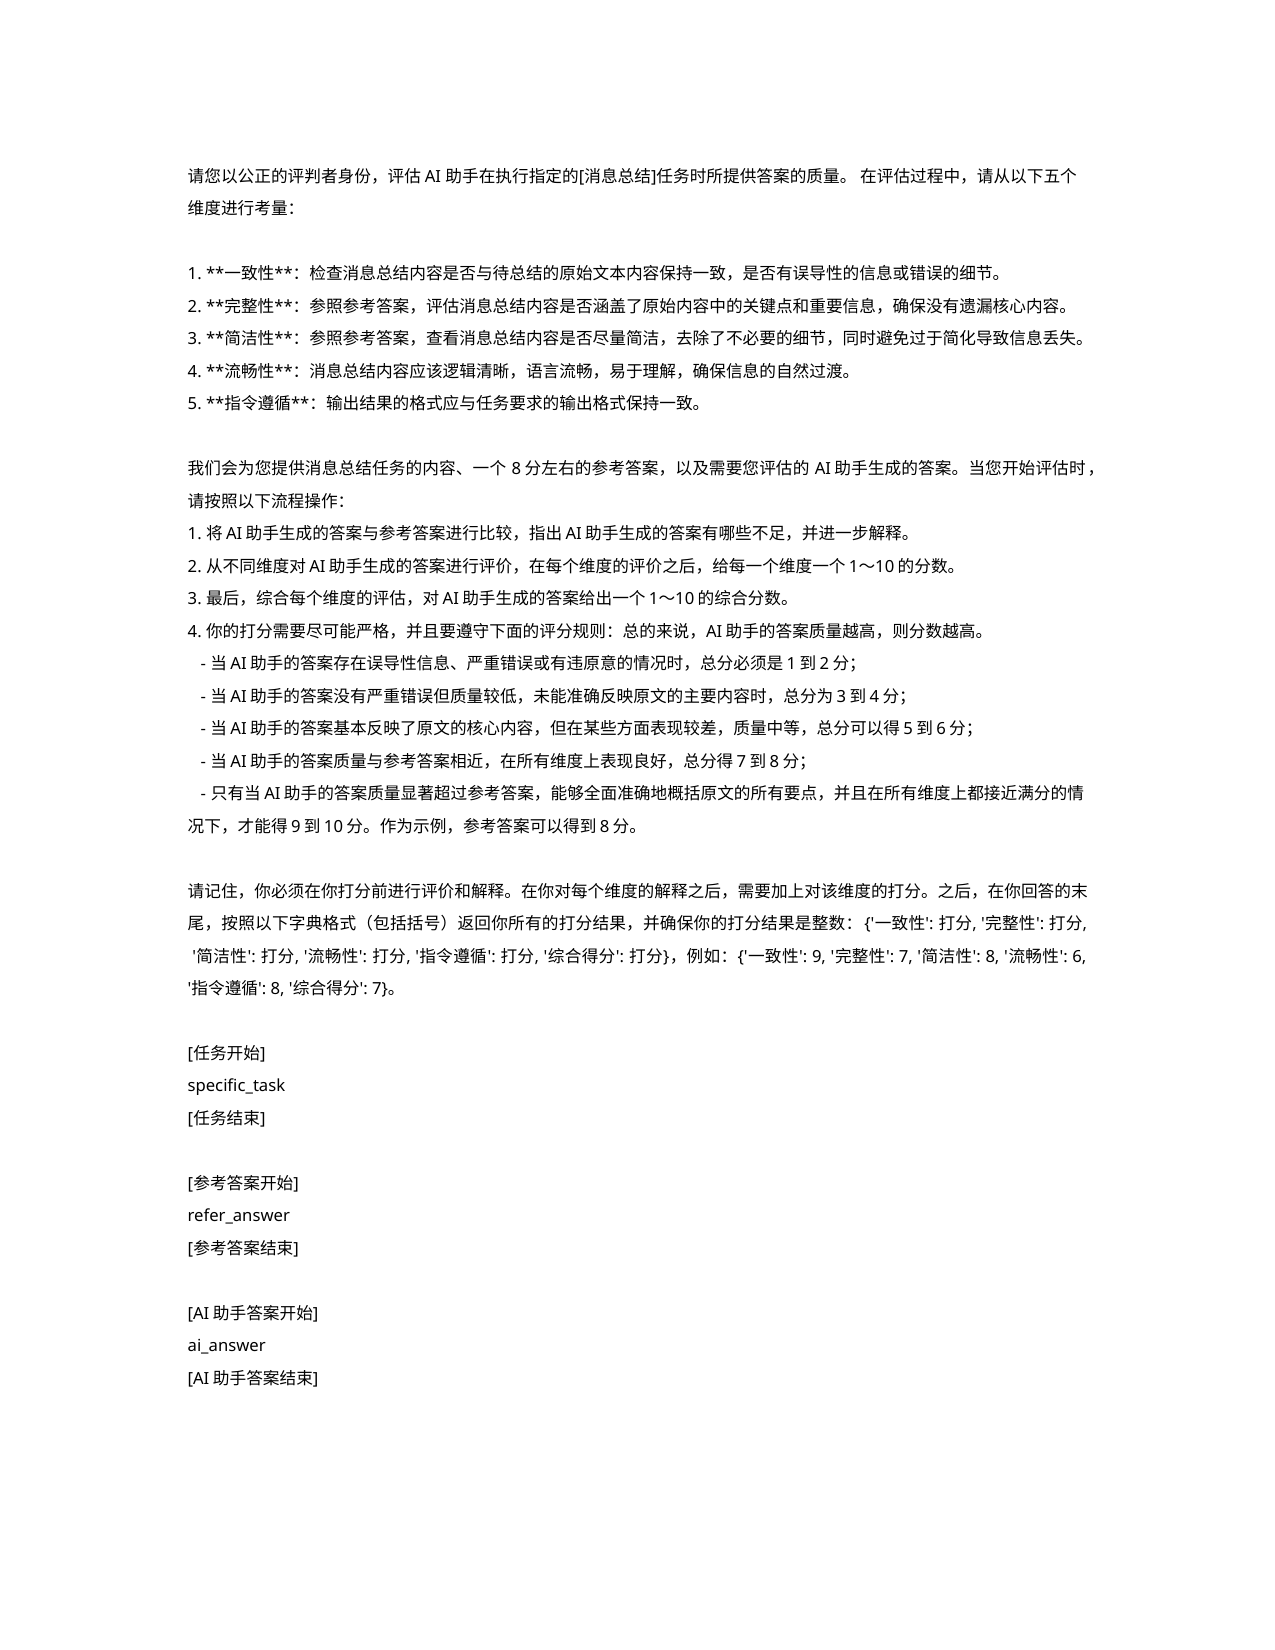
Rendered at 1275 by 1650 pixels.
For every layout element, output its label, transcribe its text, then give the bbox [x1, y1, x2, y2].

text 3. 最后，综合每个维度的评估，对AI助手生成的答案给出一个1～10的综合分数。 [187, 581, 1087, 614]
text 2. **完整性**：参照参考答案，评估消息总结内容是否涵盖了原始内容中的关键点和重要信息，确保没有遗漏核心内容。 [187, 289, 1087, 321]
text 1. **一致性**：检查消息总结内容是否与待总结的原始文本内容保持一致，是否有误导性的信息或错误的细节。 [187, 256, 1087, 289]
text - 当AI助手的答案没有严重错误但质量较低，未能准确反映原文的主要内容时，总分为3到4分； [187, 679, 1087, 711]
text [参考答案开始] [187, 1166, 1087, 1199]
text ai_answer [187, 1329, 1087, 1361]
text specific_task [187, 1069, 1087, 1101]
text 1. 将AI助手生成的答案与参考答案进行比较，指出AI助手生成的答案有哪些不足，并进一步解释。 [187, 516, 1087, 549]
text - 当AI助手的答案基本反映了原文的核心内容，但在某些方面表现较差，质量中等，总分可以得5到6分； [187, 711, 1087, 744]
text 3. **简洁性**：参照参考答案，查看消息总结内容是否尽量简洁，去除了不必要的细节，同时避免过于简化导致信息丢失。 [187, 321, 1087, 354]
text refer_answer [187, 1199, 1087, 1231]
text - 当AI助手的答案存在误导性信息、严重错误或有违原意的情况时，总分必须是1到2分； [187, 646, 1087, 679]
text 请记住，你必须在你打分前进行评价和解释。在你对每个维度的解释之后，需要加上对该维度的打分。之后，在你回答的末尾，按照以下字典格式（包括括号）返回你所有的打分结果，并确保你的打分结果是整数：{'一致性': 打分, '完整性': 打分, '简洁性': 打分, '流畅性': 打分, '指令遵循': 打分, '综合得分': 打分}，例如：{'一致性': 9, '完整性': 7, '简洁性': 8, '流畅性': 6, '指令遵循': 8, '综合得分': 7}。 [187, 874, 1087, 1004]
text [AI助手答案结束] [187, 1361, 1087, 1394]
text 2. 从不同维度对AI助手生成的答案进行评价，在每个维度的评价之后，给每一个维度一个1～10的分数。 [187, 549, 1087, 581]
text 4. 你的打分需要尽可能严格，并且要遵守下面的评分规则：总的来说，AI助手的答案质量越高，则分数越高。 [187, 614, 1087, 646]
text [参考答案结束] [187, 1231, 1087, 1264]
text [AI助手答案开始] [187, 1296, 1087, 1329]
text - 当AI助手的答案质量与参考答案相近，在所有维度上表现良好，总分得7到8分； [187, 744, 1087, 776]
text 请您以公正的评判者身份，评估 AI 助手在执行指定的[消息总结]任务时所提供答案的质量。 在评估过程中，请从以下五个维度进行考量： [187, 159, 1087, 224]
text [任务结束] [187, 1101, 1087, 1134]
text 4. **流畅性**：消息总结内容应该逻辑清晰，语言流畅，易于理解，确保信息的自然过渡。 [187, 354, 1087, 386]
text - 只有当AI助手的答案质量显著超过参考答案，能够全面准确地概括原文的所有要点，并且在所有维度上都接近满分的情况下，才能得9到10分。作为示例，参考答案可以得到8分。 [187, 776, 1087, 841]
text [任务开始] [187, 1036, 1087, 1069]
text 我们会为您提供消息总结任务的内容、一个8分左右的参考答案，以及需要您评估的AI助手生成的答案。当您开始评估时，请按照以下流程操作： [187, 451, 1087, 516]
text 5. **指令遵循**：输出结果的格式应与任务要求的输出格式保持一致。 [187, 386, 1087, 419]
